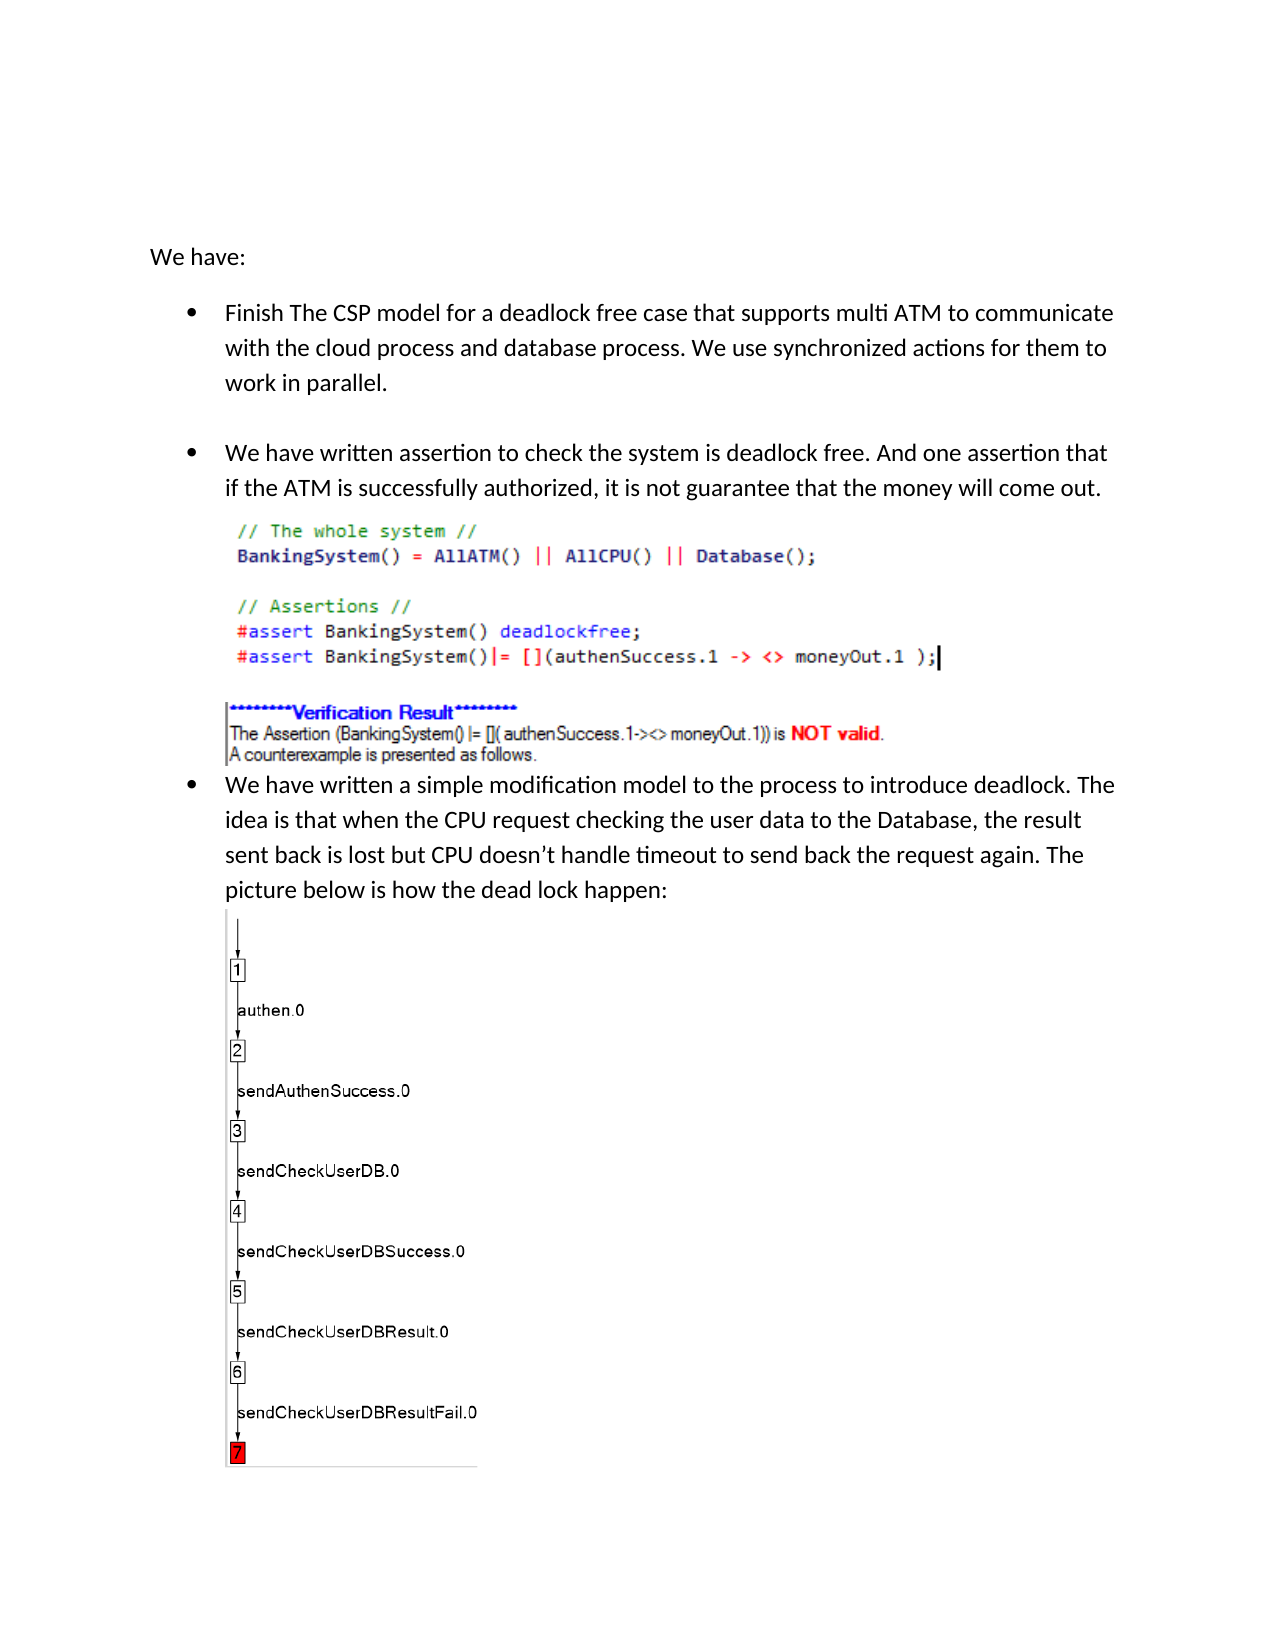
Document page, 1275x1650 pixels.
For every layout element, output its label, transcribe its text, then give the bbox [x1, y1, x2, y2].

list We have written a simple modification model to the process to introduce deadlock. The idea is that when the CPU request checking the user data to the Database, the result sent back is lost but CPU doesn’t handle timeout to send back the request again. The picture below is how the dead lock happen: [187, 769, 1125, 905]
picture [225, 702, 902, 766]
picture [225, 909, 478, 1468]
list Finish The CSP model for a deadlock free case that supports multi ATM to communicate with the cloud process and database process. We use synchronized actions for them to work in parallel. [187, 297, 1125, 397]
list We have written assertion to check the system is deadlock free. And one assertion that if the ATM is successfully authorized, it is not guarantee that the money will come out. [187, 437, 1125, 502]
picture [225, 506, 983, 699]
text We have: [150, 241, 1125, 271]
